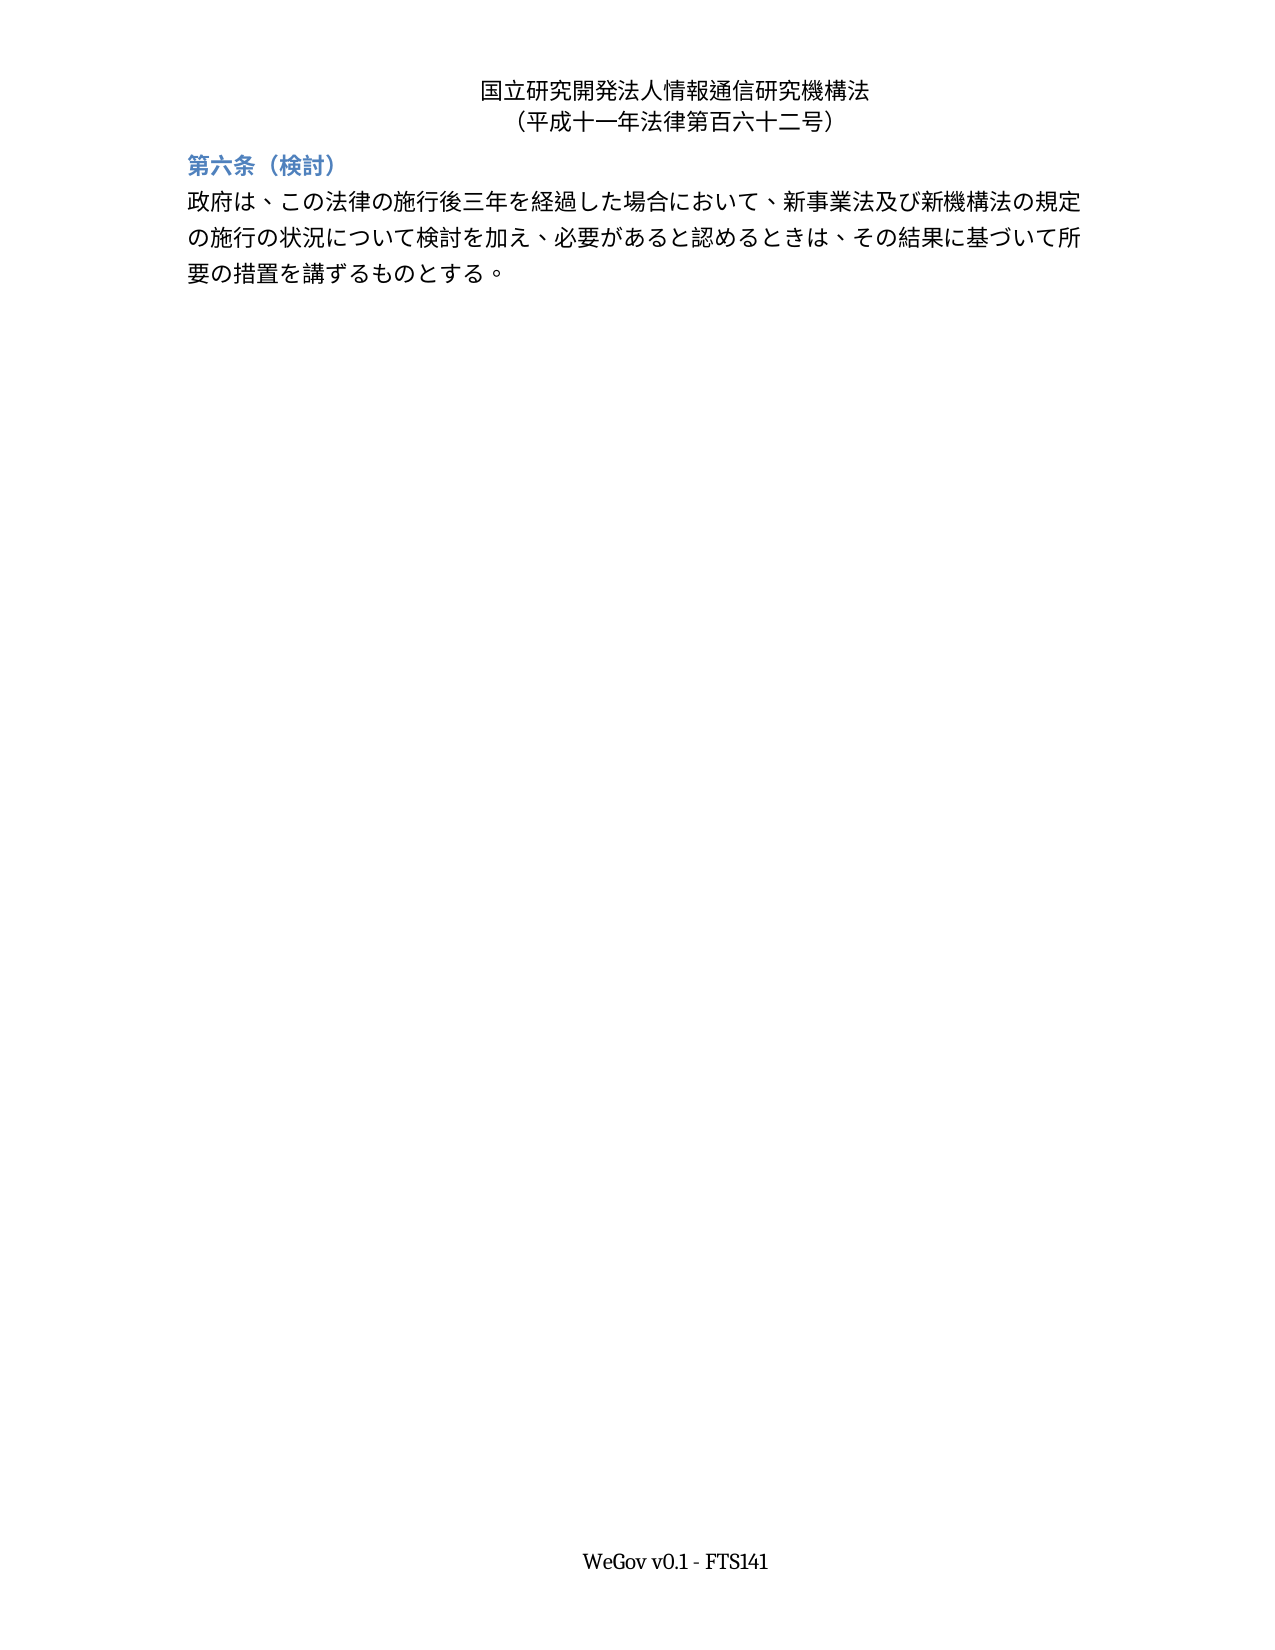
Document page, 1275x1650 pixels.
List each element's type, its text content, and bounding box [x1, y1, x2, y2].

subtitle 第六条（検討） [187, 150, 1087, 181]
text 政府は、この法律の施行後三年を経過した場合において、新事業法及び新機構法の規定の施行の状況について検討を加え、必要があると認めるときは、その結果に基づいて所要の措置を講ずるものとする。 [187, 186, 1087, 289]
